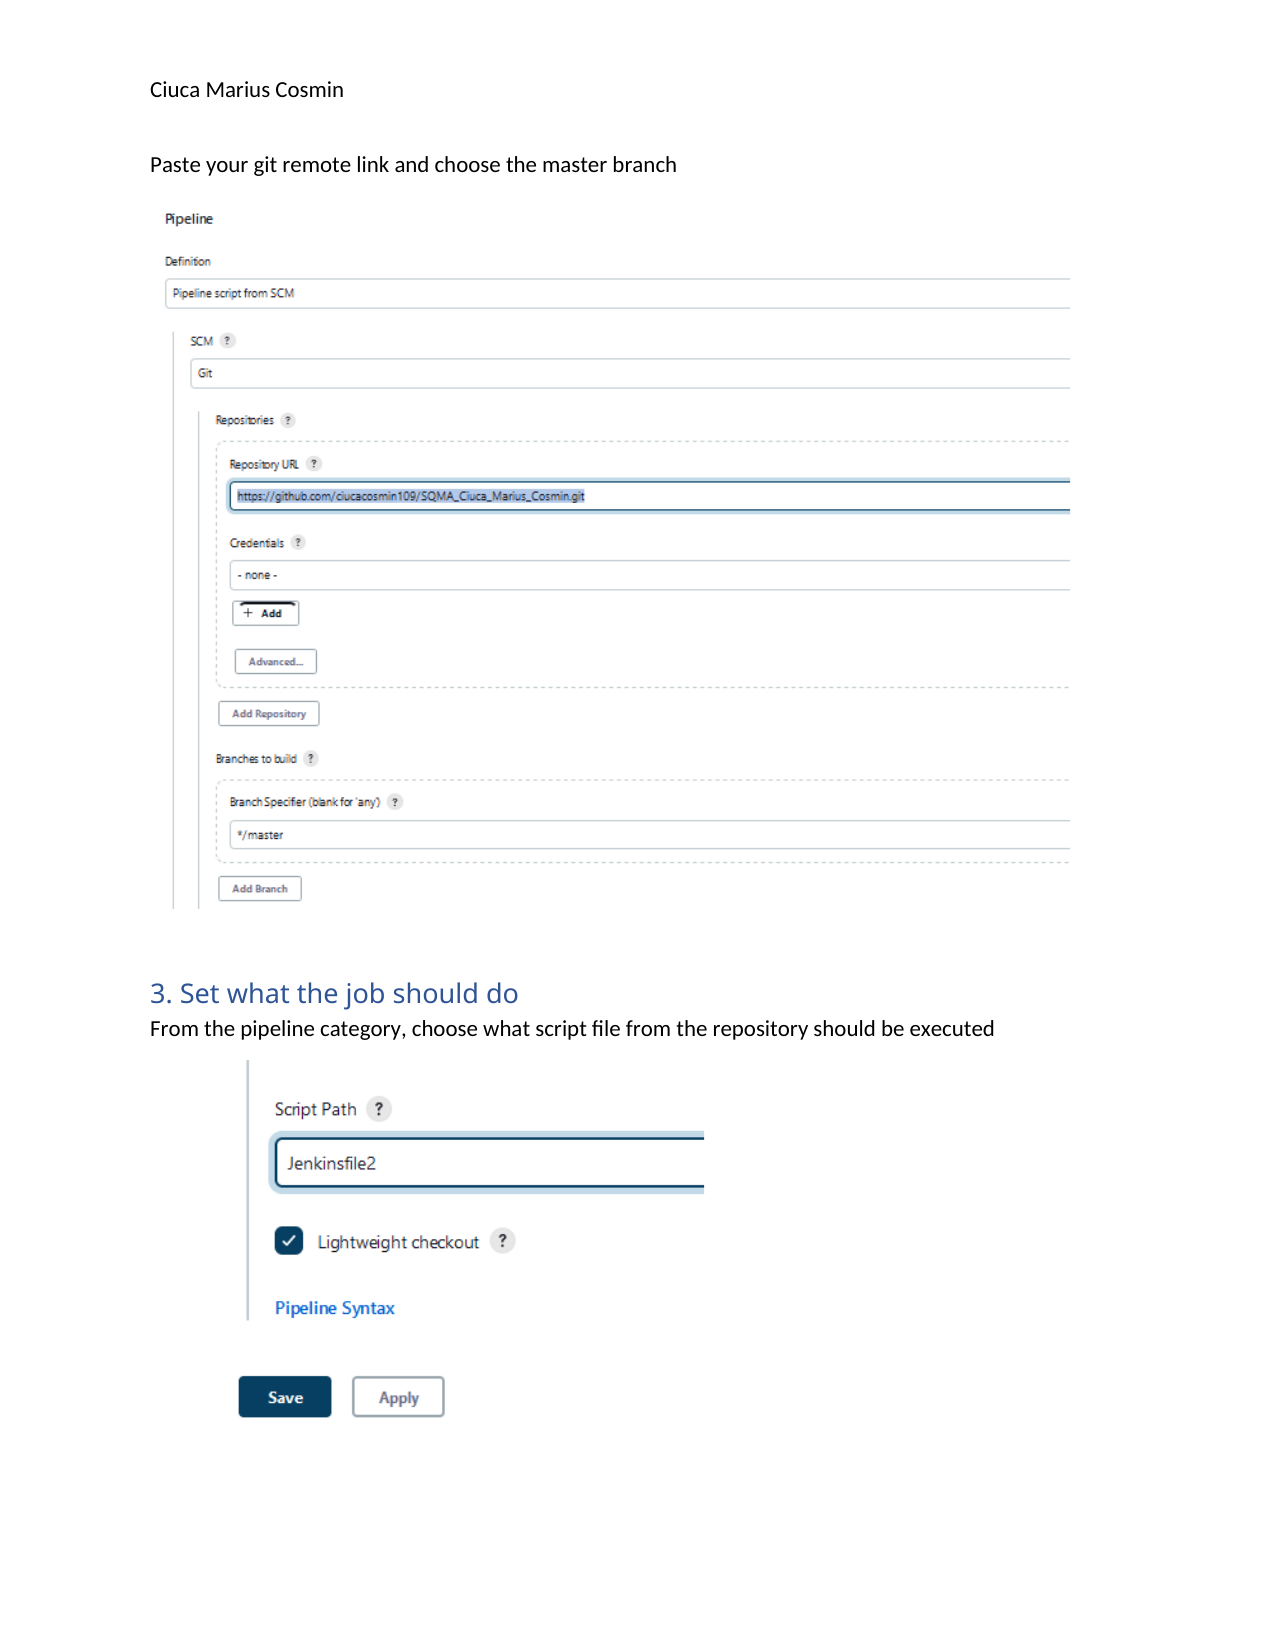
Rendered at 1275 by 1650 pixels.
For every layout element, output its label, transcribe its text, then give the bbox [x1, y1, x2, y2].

picture [150, 196, 1071, 909]
text From the pipeline category, choose what script file from the repository should be executed [150, 1014, 1125, 1042]
picture [150, 1060, 705, 1442]
subtitle 3. Set what the job should do [150, 974, 1125, 1011]
text Paste your git remote link and choose the master branch [150, 150, 1125, 178]
